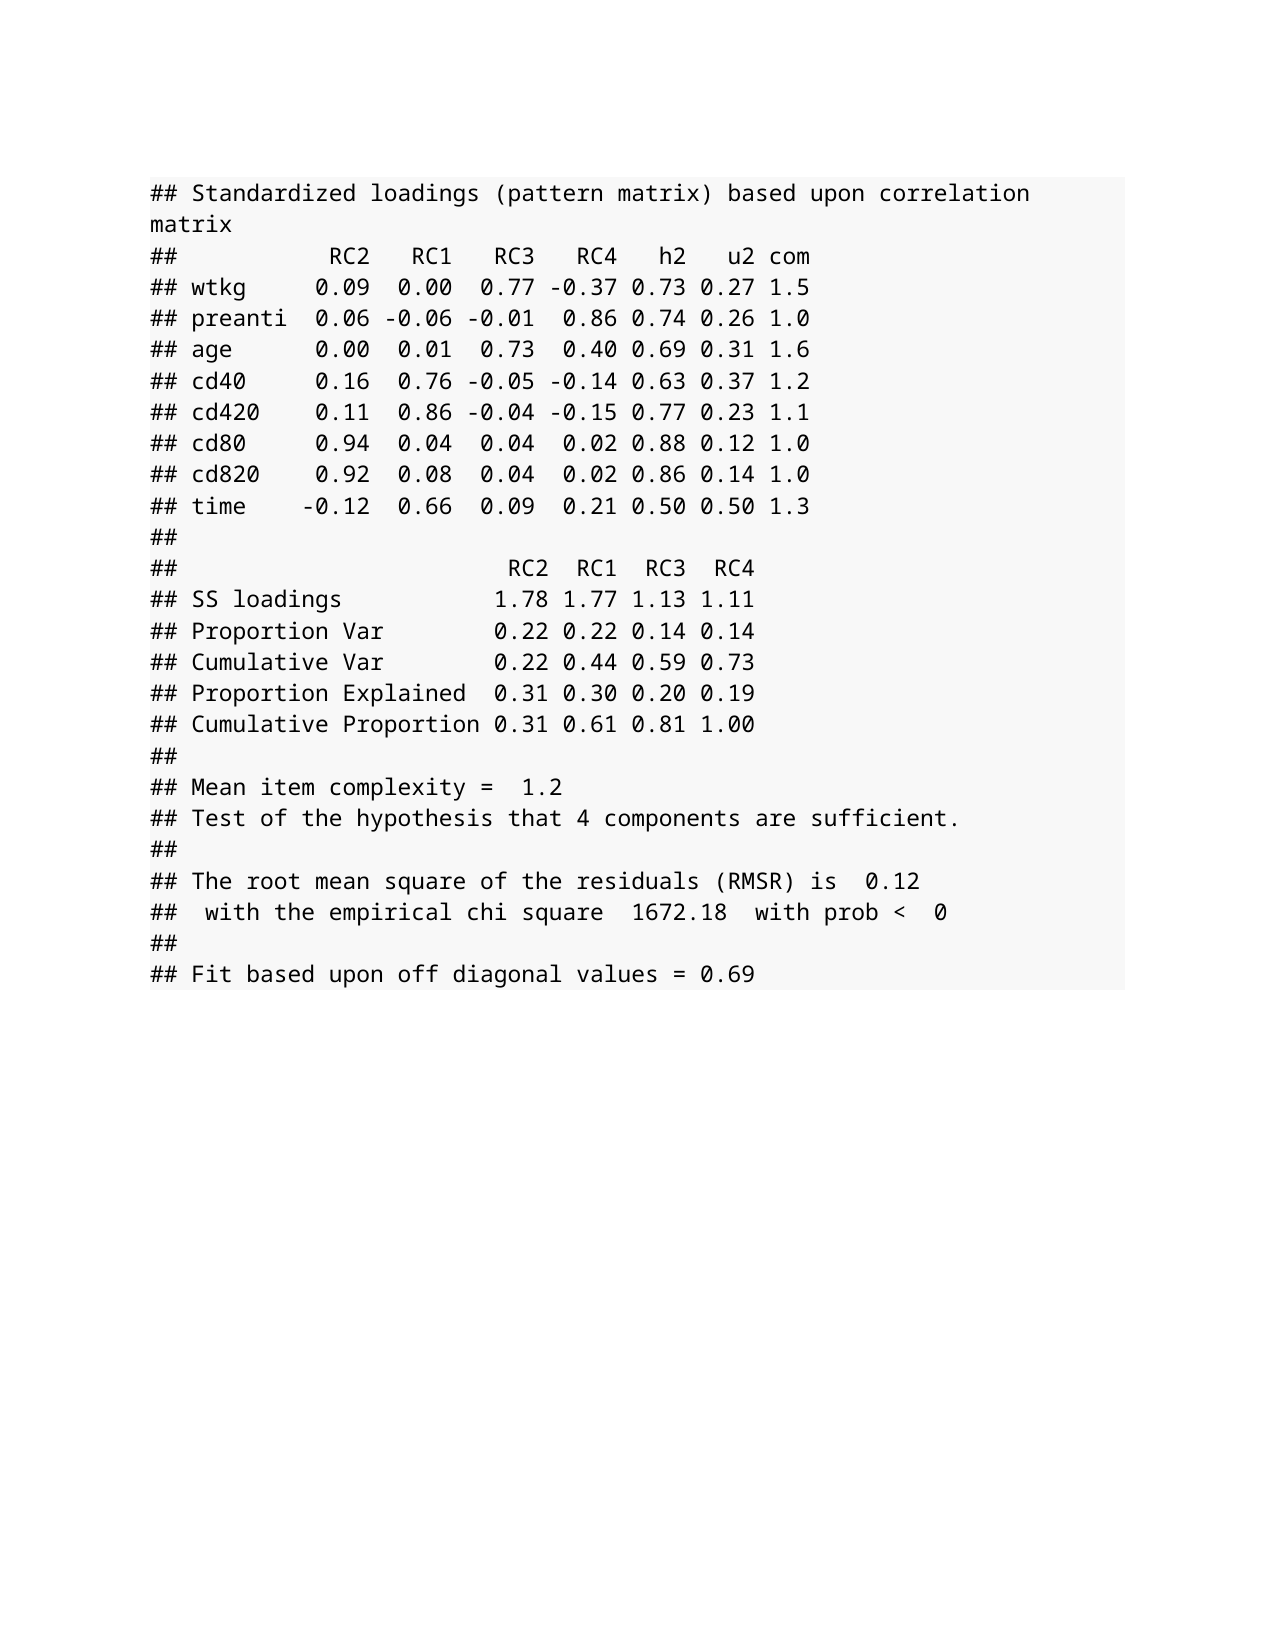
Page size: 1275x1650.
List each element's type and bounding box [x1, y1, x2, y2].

text [150, 177, 1125, 990]
